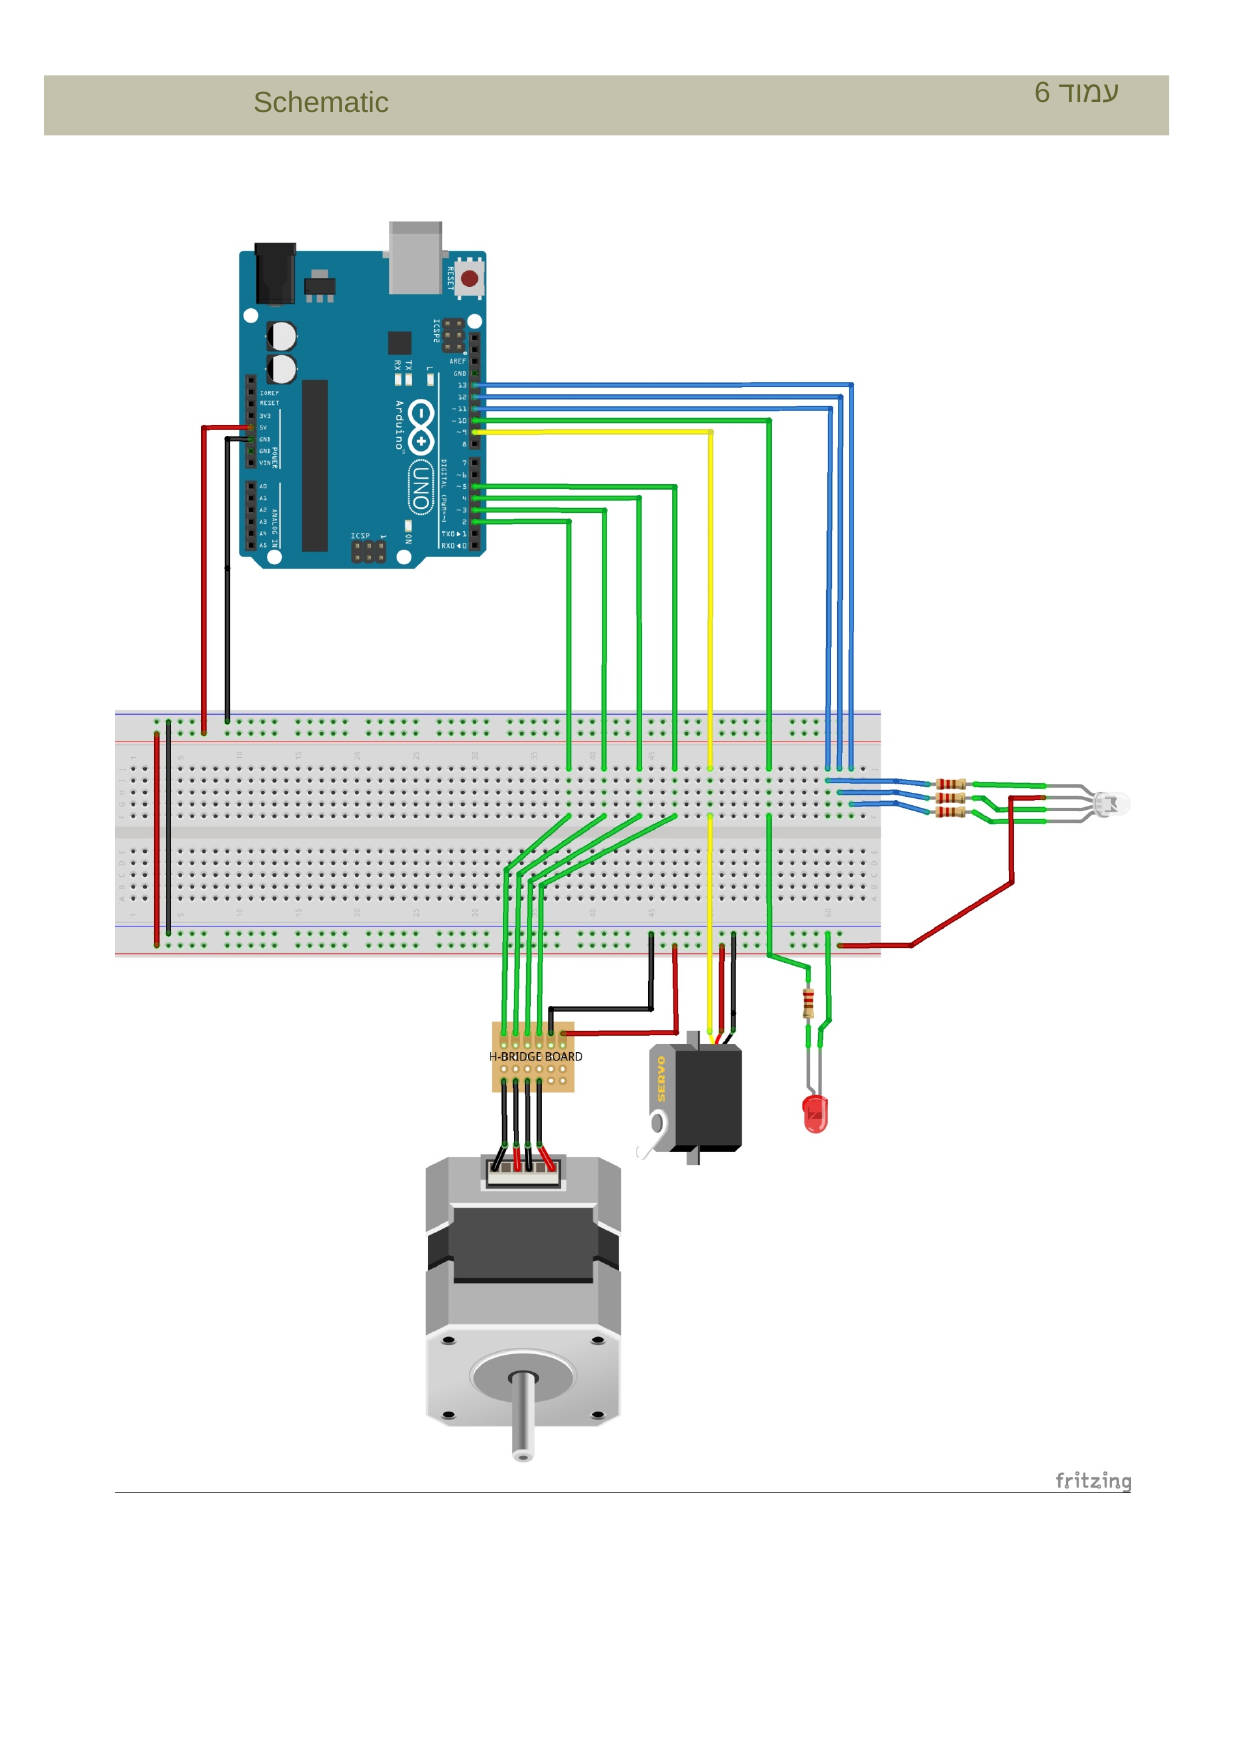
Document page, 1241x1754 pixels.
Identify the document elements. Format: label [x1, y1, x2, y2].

picture [115, 221, 1131, 1493]
